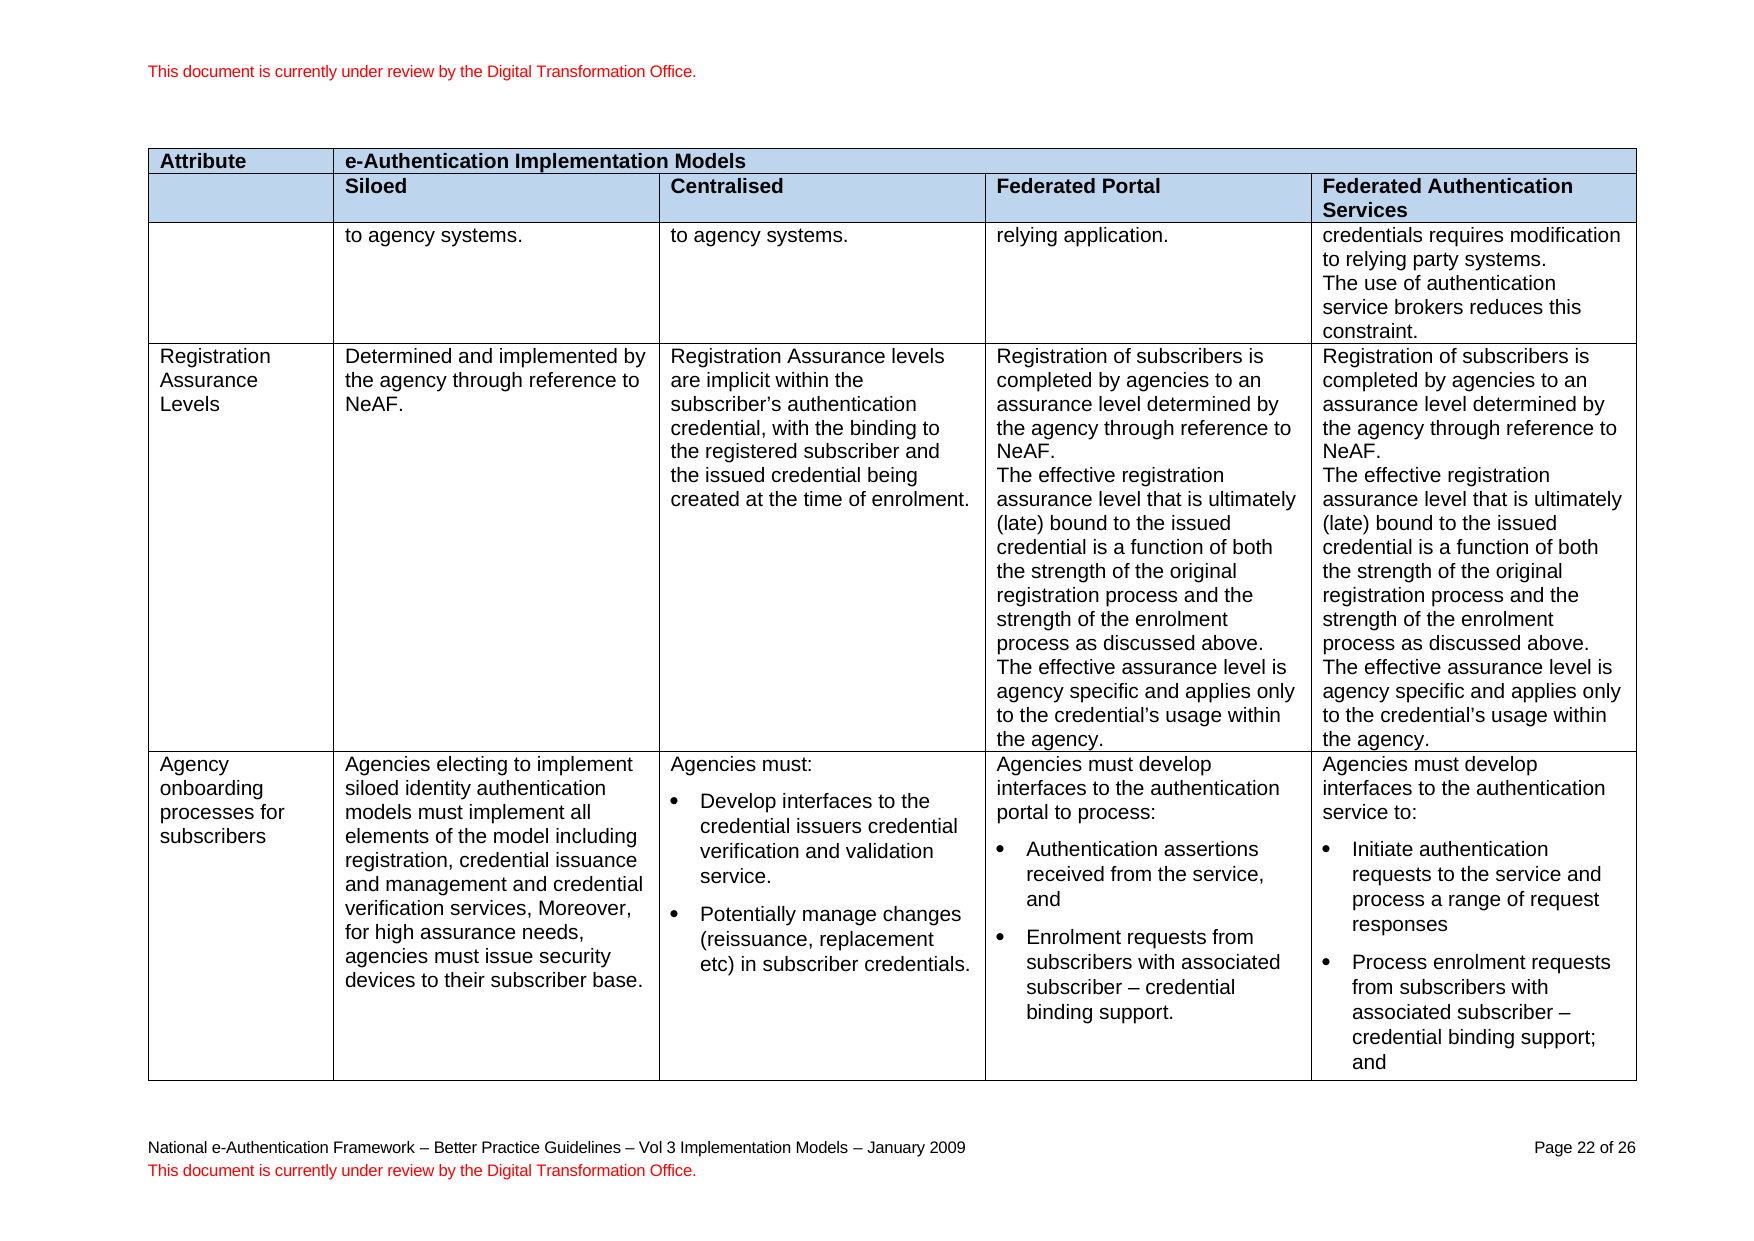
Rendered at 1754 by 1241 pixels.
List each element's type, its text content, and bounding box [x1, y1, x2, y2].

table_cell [986, 223, 1311, 342]
table_cell Registration Assurance Levels [149, 344, 333, 751]
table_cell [986, 752, 1311, 1080]
table_cell Centralised [660, 174, 985, 222]
table_header Attribute [149, 149, 333, 173]
table_cell Registration of subscribers is completed by agencies to an assurance level determined by the agency through reference to NeAF. The effective registration assurance level that is ultimately (late) bound to the issued credential is a function of both the strength of the original registration process and the strength of the enrolment process as discussed above. The effective assurance level is agency specific and applies only to the credential’s usage within the agency. [1312, 344, 1636, 751]
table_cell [660, 223, 985, 342]
table_cell Registration Assurance levels are implicit within the subscriber’s authentication credential, with the binding to the registered subscriber and the issued credential being created at the time of enrolment. [660, 344, 985, 751]
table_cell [149, 223, 333, 342]
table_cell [1312, 223, 1636, 342]
table_cell Determined and implemented by the agency through reference to NeAF. [334, 344, 659, 751]
table_cell Registration of subscribers is completed by agencies to an assurance level determined by the agency through reference to NeAF. The effective registration assurance level that is ultimately (late) bound to the issued credential is a function of both the strength of the original registration process and the strength of the enrolment process as discussed above. The effective assurance level is agency specific and applies only to the credential’s usage within the agency. [986, 344, 1311, 751]
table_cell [334, 223, 659, 342]
table_cell Siloed [334, 174, 659, 222]
table_cell Federated Portal [986, 174, 1311, 222]
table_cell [1312, 752, 1636, 1080]
table_header e-Authentication Implementation Models [334, 149, 1636, 173]
table_cell Federated Authentication Services [1312, 174, 1636, 222]
table_cell [149, 174, 333, 222]
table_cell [149, 752, 333, 1080]
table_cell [660, 752, 985, 1080]
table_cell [334, 752, 659, 1080]
